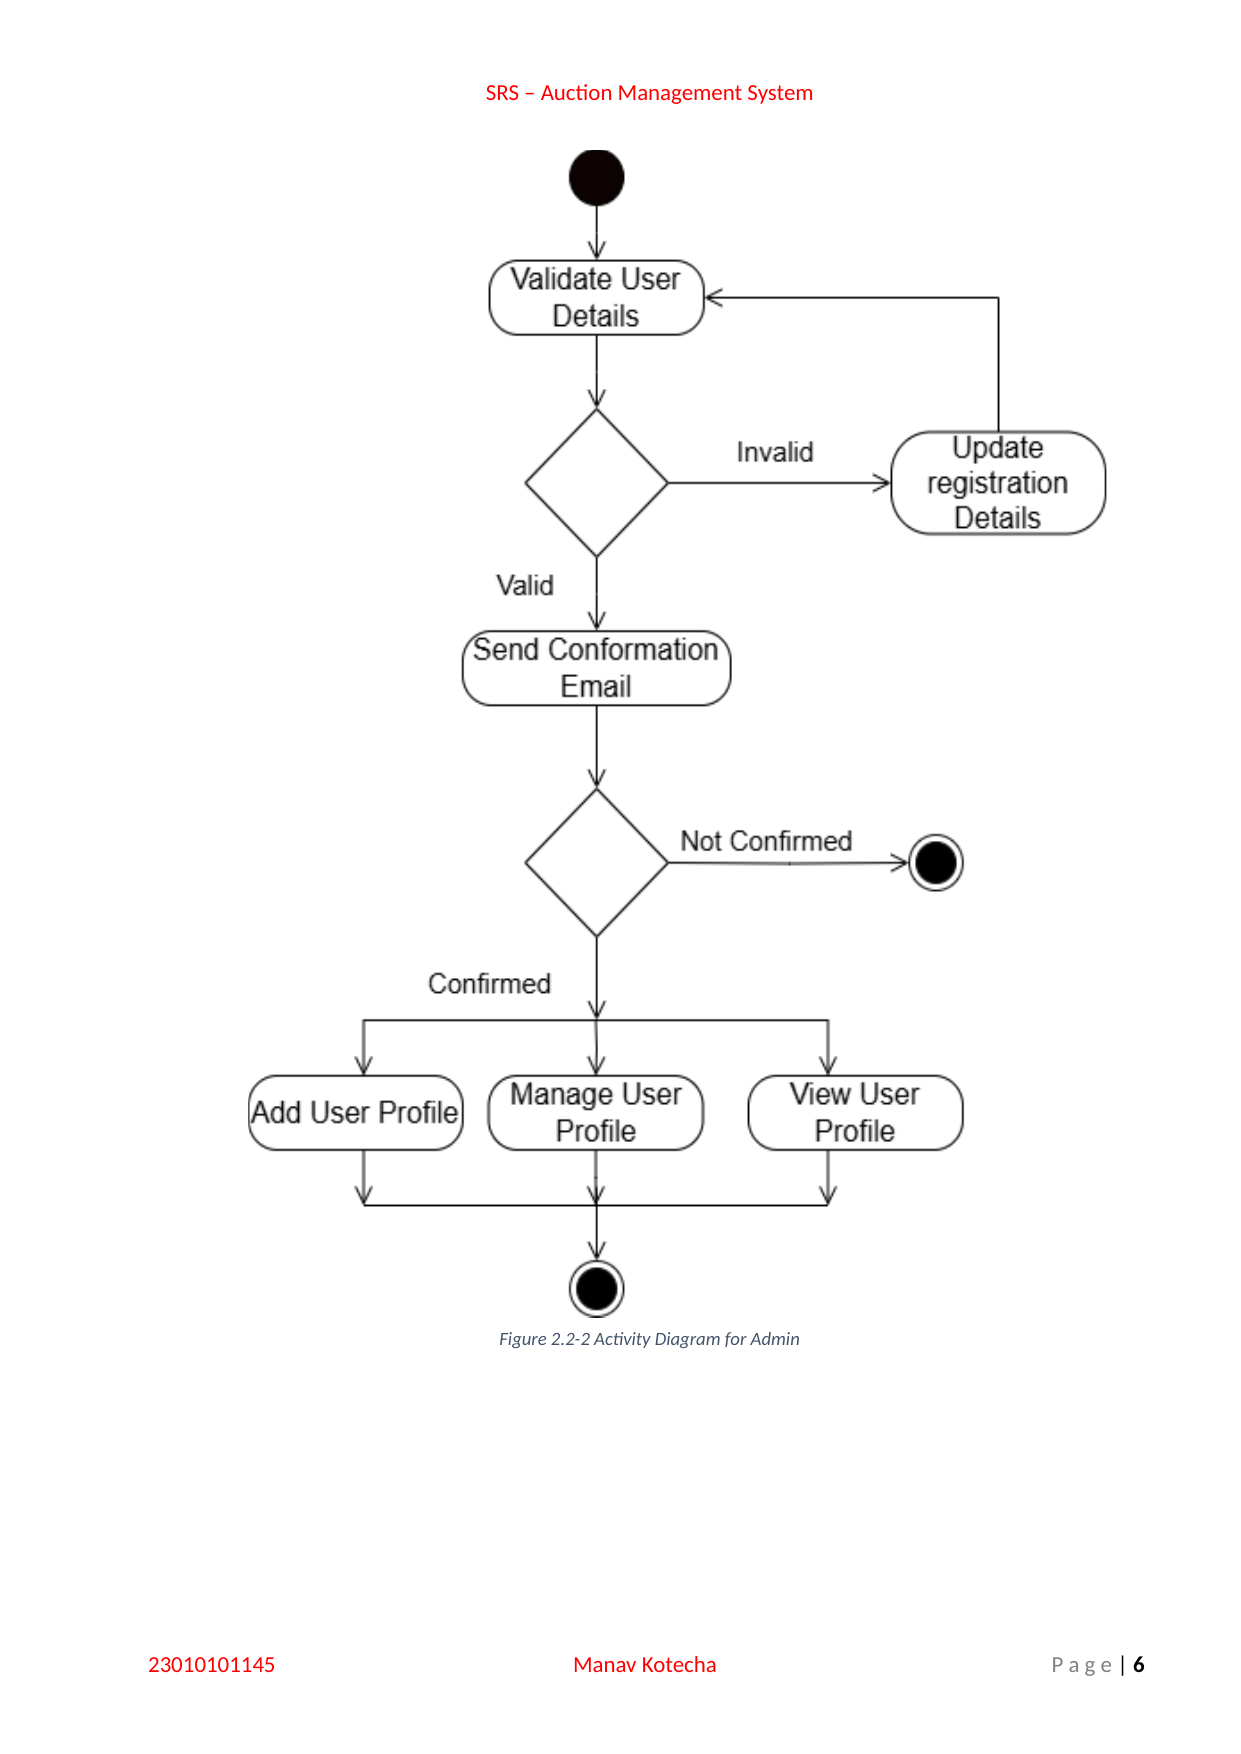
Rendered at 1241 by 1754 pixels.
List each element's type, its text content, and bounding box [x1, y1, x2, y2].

text Figure 2.2-2 Activity Diagram for Admin [148, 1327, 1151, 1350]
picture [248, 150, 1107, 1318]
